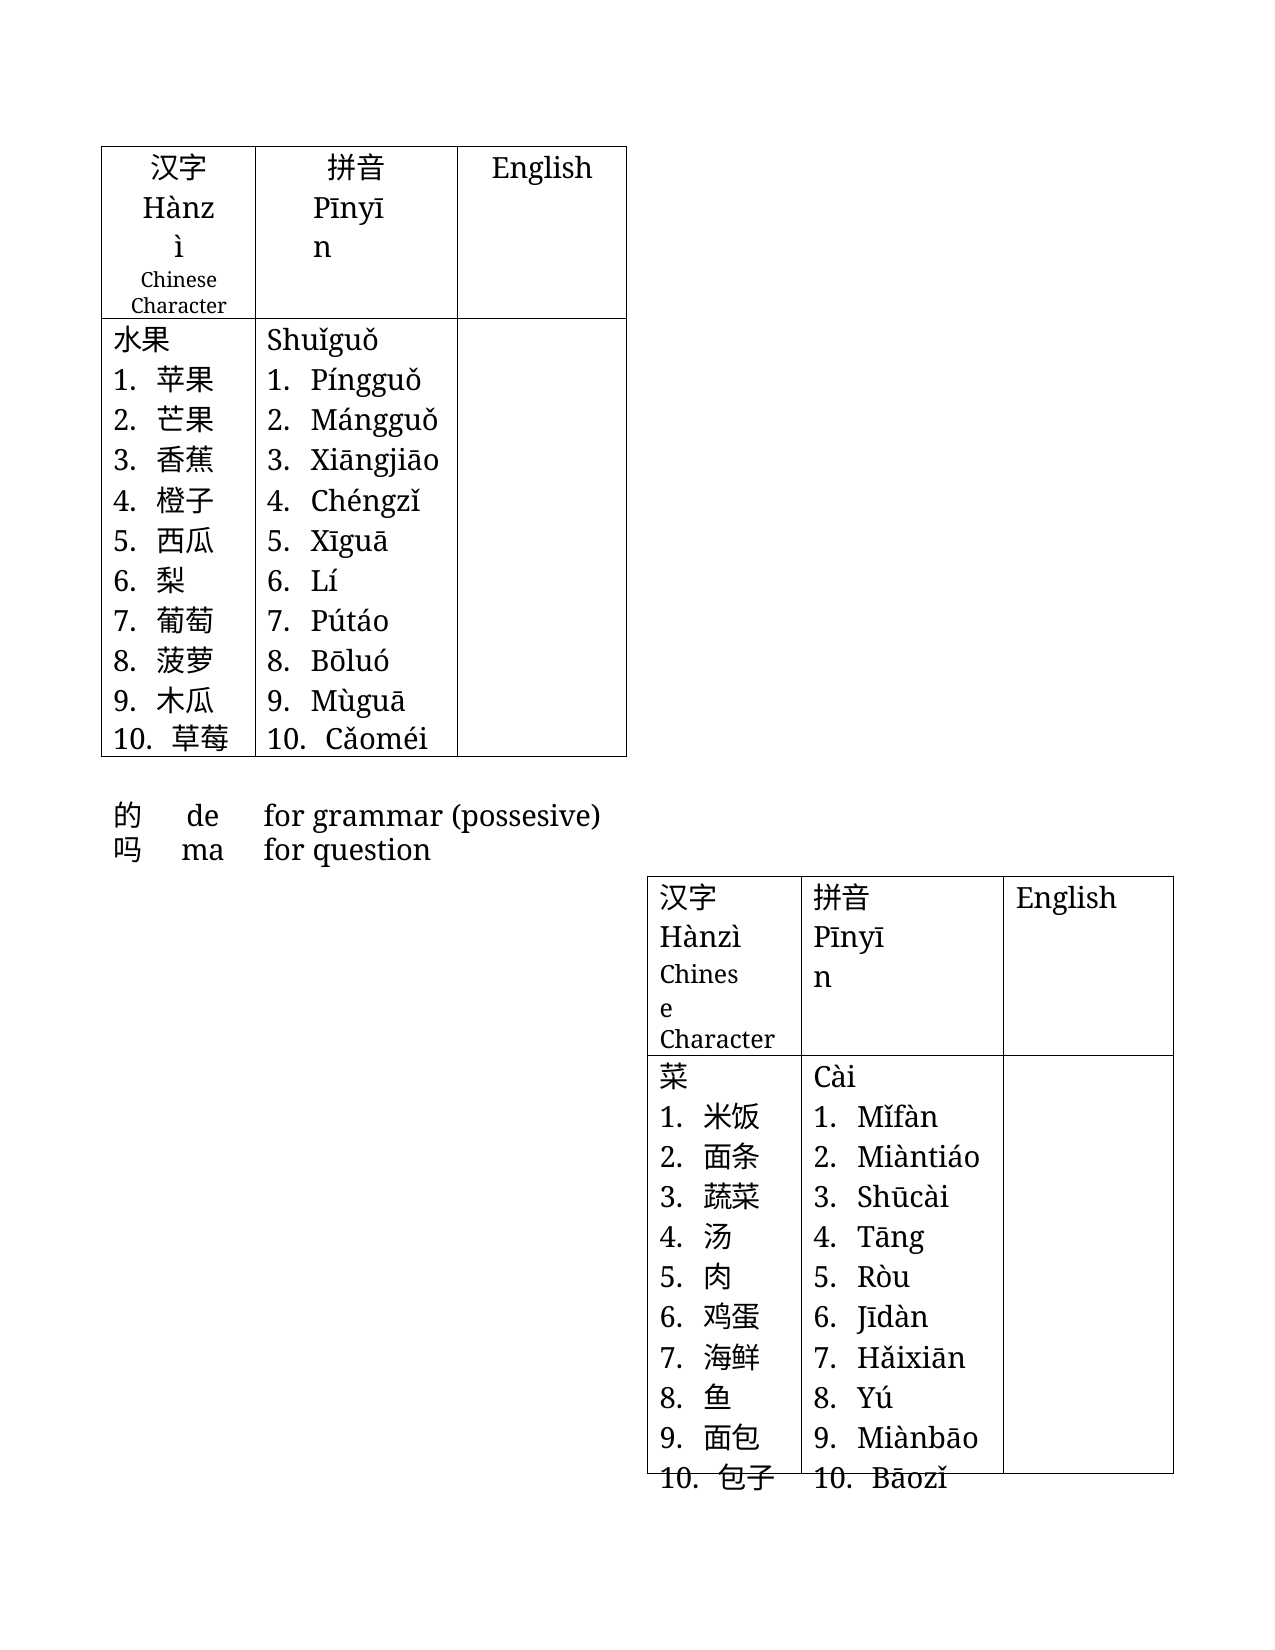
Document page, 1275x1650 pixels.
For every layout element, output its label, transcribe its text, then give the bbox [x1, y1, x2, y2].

table_cell Shuǐguǒ Píngguǒ Mángguǒ Xiāngjiāo Chéngzǐ Xīguā Lí Pútáo Bōluó Mùguā Cǎoméi [256, 319, 457, 756]
table_header 拼音 Pīnyīn [256, 147, 457, 318]
table_header for grammar (possesive) [241, 801, 604, 835]
table_header English [458, 147, 626, 318]
table_header 的 [108, 801, 165, 835]
table_cell ma [165, 835, 241, 868]
table_header 汉字 Hànzì Chinese Character [102, 147, 255, 318]
table_cell for question [241, 835, 604, 868]
table_header de [165, 801, 241, 835]
table_cell 水果 苹果 芒果 香蕉 橙子 西瓜 梨 葡萄 菠萝 木瓜 草莓 [102, 319, 255, 756]
table_cell [458, 319, 626, 756]
table_cell 吗 [108, 835, 165, 868]
